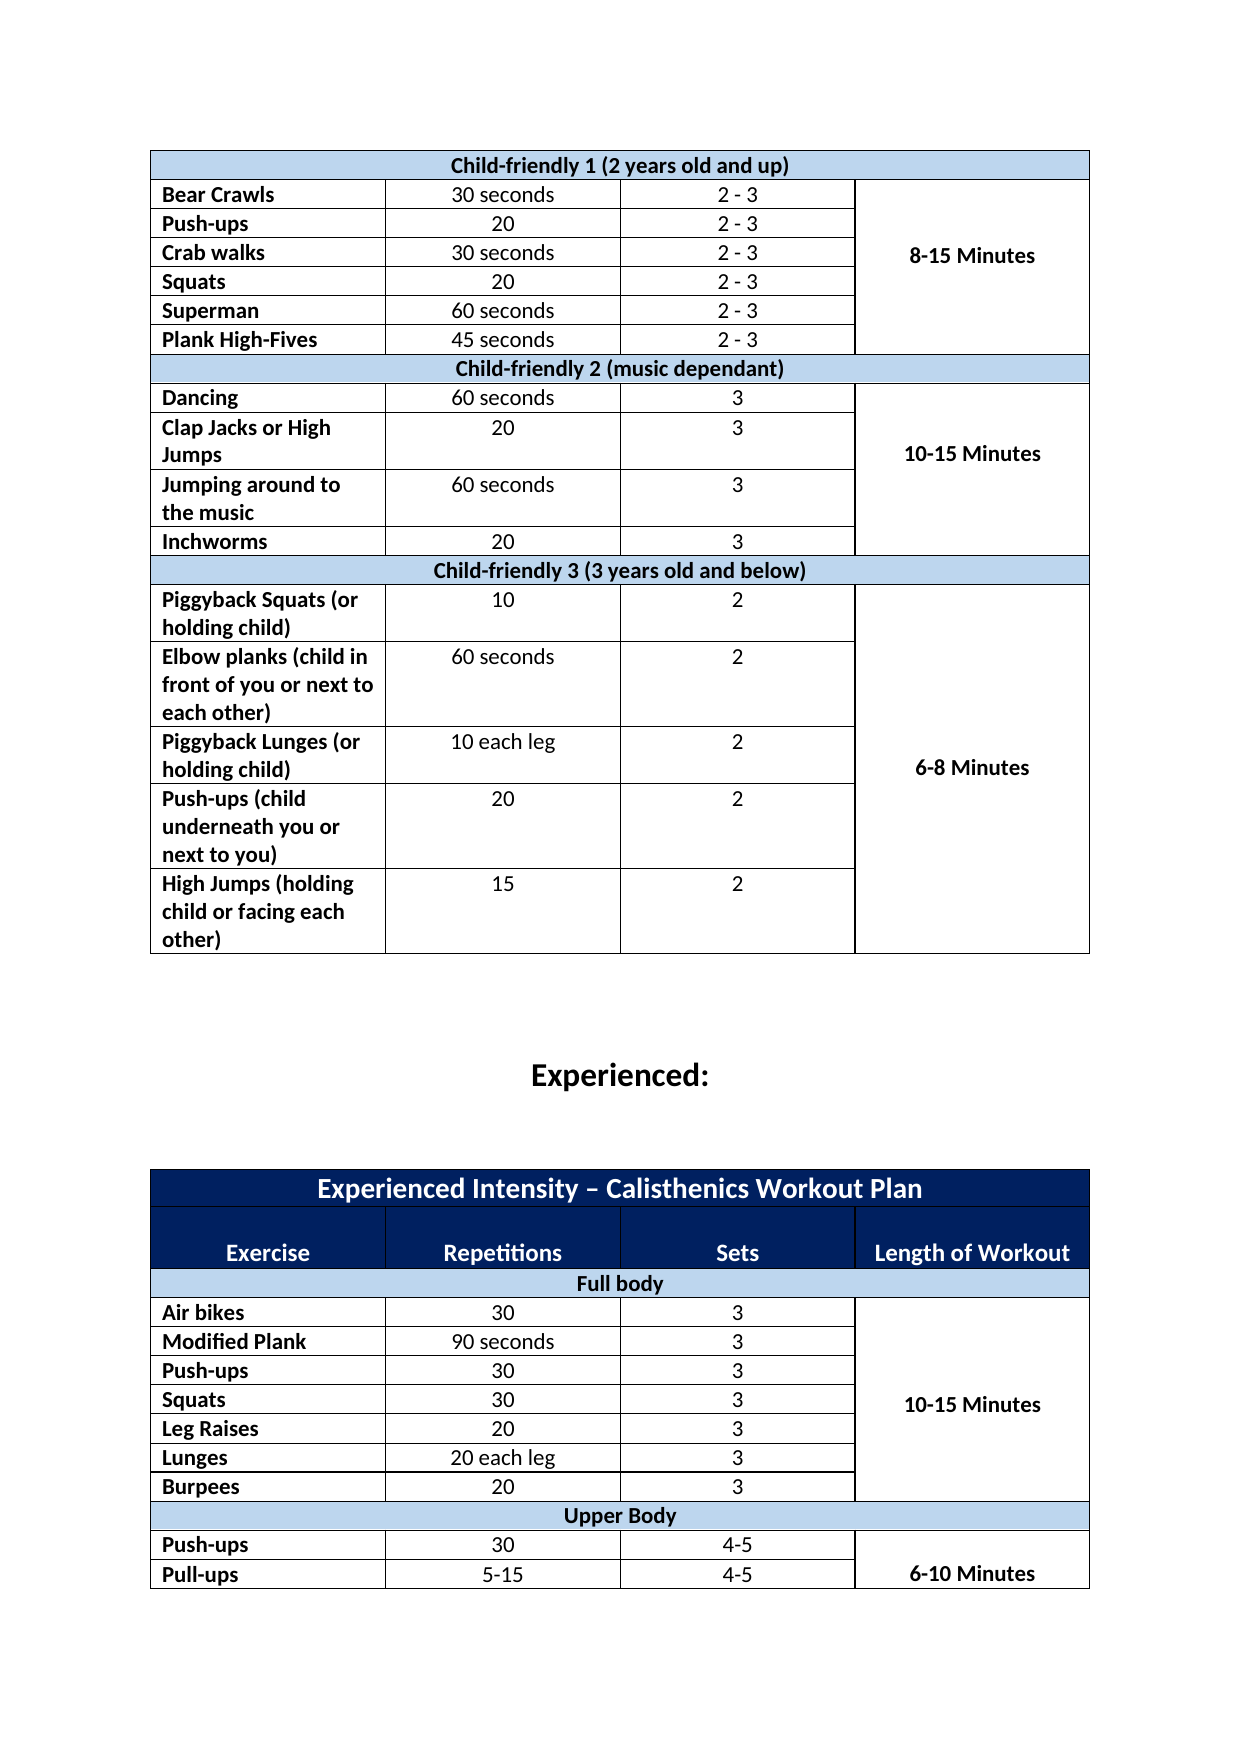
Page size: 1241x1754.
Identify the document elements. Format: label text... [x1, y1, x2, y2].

table_cell 2 [621, 727, 854, 783]
table_cell 3 [621, 384, 854, 412]
table_cell 3 [621, 1385, 854, 1413]
table_cell 60 seconds [386, 470, 620, 526]
table_cell 20 [386, 527, 620, 555]
table_cell Modified Plank [151, 1327, 385, 1355]
table_cell Air bikes [151, 1298, 385, 1326]
table_cell 10 each leg [386, 727, 620, 783]
table_cell 45 seconds [386, 325, 620, 353]
table_cell Bear Crawls [151, 180, 385, 208]
table_cell 3 [621, 1473, 854, 1501]
table_cell 2 [621, 784, 854, 868]
table_cell 2 - 3 [621, 296, 854, 324]
table_cell Burpees [151, 1473, 385, 1501]
table_cell 2 - 3 [621, 238, 854, 266]
table_cell Inchworms [151, 527, 385, 555]
table_cell 20 [386, 413, 620, 469]
table_cell Pull-ups [151, 1560, 385, 1588]
table_cell Child-friendly 3 (3 years old and below) [151, 556, 1089, 584]
table_cell 30 seconds [386, 238, 620, 266]
table_cell Plank High-Fives [151, 325, 385, 353]
table_cell 20 [386, 1414, 620, 1442]
table_cell Push-ups [151, 209, 385, 237]
table_cell Dancing [151, 384, 385, 412]
table_cell 4-5 [621, 1531, 854, 1559]
table_cell Child-friendly 1 (2 years old and up) [151, 151, 1089, 179]
table_cell High Jumps (holding child or facing each other) [151, 869, 385, 953]
table_cell 2 [621, 869, 854, 953]
table_header Experienced Intensity – Calisthenics Workout Plan [151, 1170, 1089, 1206]
table_cell 2 [621, 585, 854, 641]
table_cell 20 [386, 209, 620, 237]
table_cell 15 [386, 869, 620, 953]
table_cell Push-ups [151, 1356, 385, 1384]
table_cell Superman [151, 296, 385, 324]
table_cell Repetitions [386, 1207, 620, 1268]
table_cell 30 seconds [386, 180, 620, 208]
table_cell 30 [386, 1298, 620, 1326]
table_cell 30 [386, 1531, 620, 1559]
table_cell Piggyback Lunges (or holding child) [151, 727, 385, 783]
table_cell 2 [621, 642, 854, 726]
table_cell 2 - 3 [621, 209, 854, 237]
table_cell 3 [621, 470, 854, 526]
table_cell Crab walks [151, 238, 385, 266]
table_cell 60 seconds [386, 384, 620, 412]
table_cell 4-5 [621, 1560, 854, 1588]
table_cell Sets [621, 1207, 854, 1268]
table_cell Leg Raises [151, 1414, 385, 1442]
table_cell Full body [151, 1269, 1089, 1297]
table_cell Exercise [151, 1207, 385, 1268]
table_cell 3 [621, 1444, 854, 1471]
text Experienced: [150, 1053, 1090, 1094]
table_cell 20 [386, 1473, 620, 1501]
table_cell Push-ups [151, 1531, 385, 1559]
table_cell 3 [621, 1414, 854, 1442]
table_cell Squats [151, 1385, 385, 1413]
table_cell 30 [386, 1385, 620, 1413]
table_cell 60 seconds [386, 642, 620, 726]
table_cell 6-8 Minutes [856, 585, 1089, 953]
table_cell Push-ups (child underneath you or next to you) [151, 784, 385, 868]
table_cell Squats [151, 267, 385, 295]
table_cell 10-15 Minutes [856, 384, 1089, 555]
table_cell 5-15 [386, 1560, 620, 1588]
table_cell 10 [386, 585, 620, 641]
table_cell 3 [621, 1356, 854, 1384]
table_cell 6-10 Minutes [856, 1531, 1089, 1588]
table_cell 30 [386, 1356, 620, 1384]
table_cell 2 - 3 [621, 267, 854, 295]
table_cell 8-15 Minutes [856, 180, 1089, 353]
table_cell Jumping around to the music [151, 470, 385, 526]
table_cell 60 seconds [386, 296, 620, 324]
table_cell Lunges [151, 1444, 385, 1471]
table_cell 3 [621, 527, 854, 555]
table_cell Upper Body [151, 1502, 1089, 1529]
table_cell Child-friendly 2 (music dependant) [151, 355, 1089, 382]
table_cell 3 [621, 1298, 854, 1326]
table_cell Piggyback Squats (or holding child) [151, 585, 385, 641]
table_cell 2 - 3 [621, 325, 854, 353]
table_cell 3 [621, 1327, 854, 1355]
table_cell Length of Workout [856, 1207, 1089, 1268]
table_cell 20 [386, 267, 620, 295]
table_cell 10-15 Minutes [856, 1298, 1089, 1501]
table_cell Elbow planks (child in front of you or next to each other) [151, 642, 385, 726]
table_cell 20 [386, 784, 620, 868]
table_cell 20 each leg [386, 1444, 620, 1471]
table_cell Clap Jacks or High Jumps [151, 413, 385, 469]
table_cell 3 [621, 413, 854, 469]
table_cell 90 seconds [386, 1327, 620, 1355]
table_cell 2 - 3 [621, 180, 854, 208]
